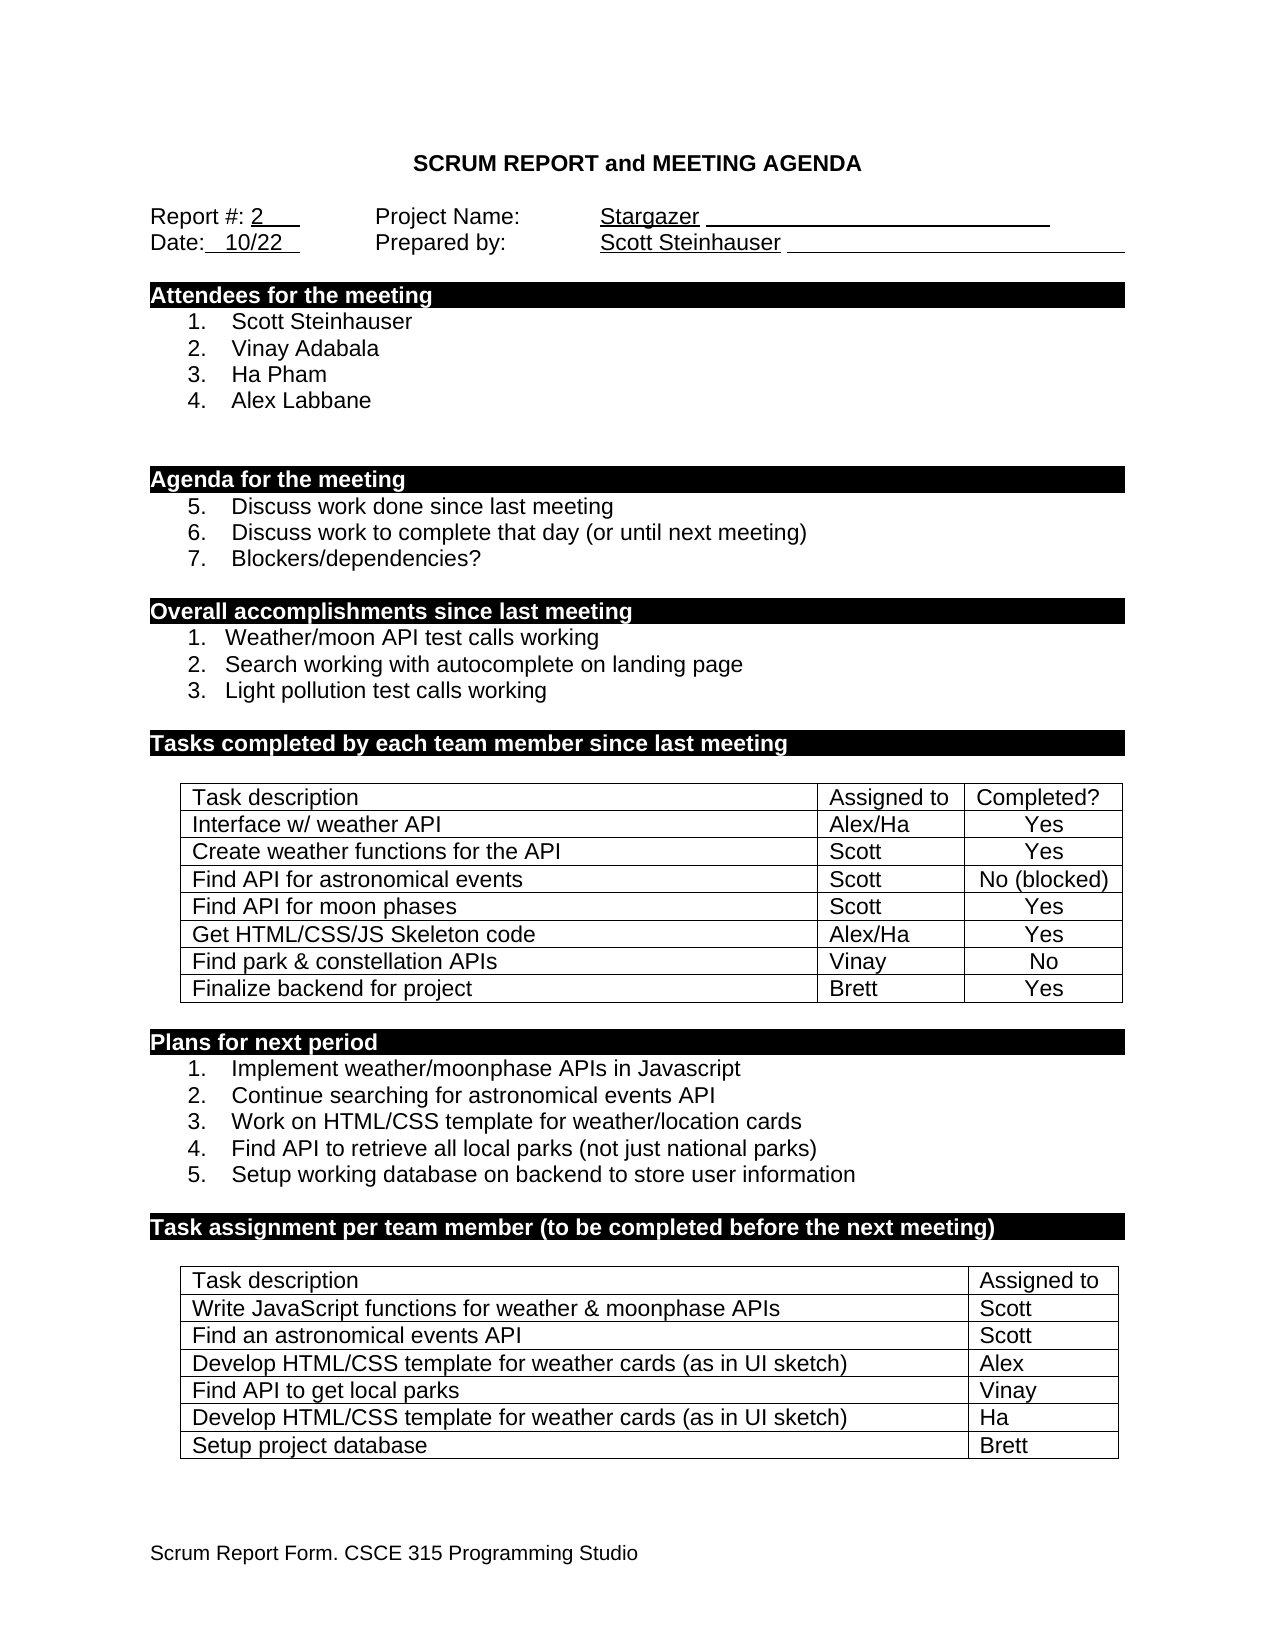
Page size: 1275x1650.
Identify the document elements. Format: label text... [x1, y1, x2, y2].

table_cell Alex/Ha [818, 811, 964, 837]
list Discuss work done since last meeting [187, 493, 1125, 519]
table_cell Find API for astronomical events [181, 866, 817, 892]
table_cell Finalize backend for project [181, 975, 817, 1002]
table_cell Yes [965, 921, 1122, 947]
table_cell Find park & constellation APIs [181, 948, 817, 974]
table_cell Develop HTML/CSS template for weather cards (as in UI sketch) [181, 1350, 968, 1376]
table_cell Find API to get local parks [181, 1377, 968, 1403]
text Agenda for the meeting [150, 466, 1125, 493]
table_cell Brett [969, 1432, 1118, 1458]
text Date: 10/22 Prepared by: Scott Steinhauser [150, 229, 1125, 255]
table_header Task description [181, 784, 817, 810]
list Blockers/dependencies? [187, 545, 1125, 572]
table_cell Yes [965, 893, 1122, 919]
table_cell Alex/Ha [818, 921, 964, 947]
table_cell Scott [969, 1295, 1118, 1321]
table_cell Alex [969, 1350, 1118, 1376]
text SCRUM REPORT and MEETING AGENDA [150, 150, 1125, 176]
list Work on HTML/CSS template for weather/location cards [187, 1108, 1125, 1134]
table_cell Get HTML/CSS/JS Skeleton code [181, 921, 817, 947]
table_cell Find API for moon phases [181, 893, 817, 919]
table_header Completed? [965, 784, 1122, 810]
list Continue searching for astronomical events API [187, 1082, 1125, 1108]
table_cell Brett [818, 975, 964, 1002]
text Plans for next period [150, 1029, 1125, 1055]
list Setup working database on backend to store user information [187, 1161, 1125, 1187]
list Vinay Adabala [187, 334, 1125, 361]
table_cell Create weather functions for the API [181, 838, 817, 865]
table_cell No [965, 948, 1122, 974]
list Light pollution test calls working [187, 677, 1125, 703]
table_cell Setup project database [181, 1432, 968, 1458]
list Scott Steinhauser [187, 308, 1125, 334]
table_cell Scott [818, 838, 964, 865]
list Find API to retrieve all local parks (not just national parks) [187, 1134, 1125, 1161]
list Alex Labbane [187, 387, 1125, 413]
table_cell Develop HTML/CSS template for weather cards (as in UI sketch) [181, 1404, 968, 1431]
table_cell Yes [965, 811, 1122, 837]
text Tasks completed by each team member since last meeting [150, 730, 1125, 756]
table_header Assigned to [969, 1267, 1118, 1294]
table_cell Scott [818, 866, 964, 892]
table_cell Ha [969, 1404, 1118, 1431]
list Weather/moon API test calls working [187, 624, 1125, 651]
list Discuss work to complete that day (or until next meeting) [187, 519, 1125, 545]
text Report #: 2 Project Name: Stargazer [150, 203, 1125, 229]
list Implement weather/moonphase APIs in Javascript [187, 1055, 1125, 1082]
table_cell Yes [965, 838, 1122, 865]
table_cell Vinay [969, 1377, 1118, 1403]
table_cell Write JavaScript functions for weather & moonphase APIs [181, 1295, 968, 1321]
list Search working with autocomplete on landing page [187, 651, 1125, 677]
text Overall accomplishments since last meeting [150, 598, 1125, 624]
table_header Assigned to [818, 784, 964, 810]
table_cell Yes [965, 975, 1122, 1002]
table_cell Vinay [818, 948, 964, 974]
table_cell No (blocked) [965, 866, 1122, 892]
table_cell Interface w/ weather API [181, 811, 817, 837]
text Task assignment per team member (to be completed before the next meeting) [150, 1213, 1125, 1240]
table_cell Scott [969, 1322, 1118, 1348]
text Attendees for the meeting [150, 282, 1125, 308]
table_header Task description [181, 1267, 968, 1294]
table_cell Find an astronomical events API [181, 1322, 968, 1348]
list Ha Pham [187, 361, 1125, 387]
table_cell Scott [818, 893, 964, 919]
